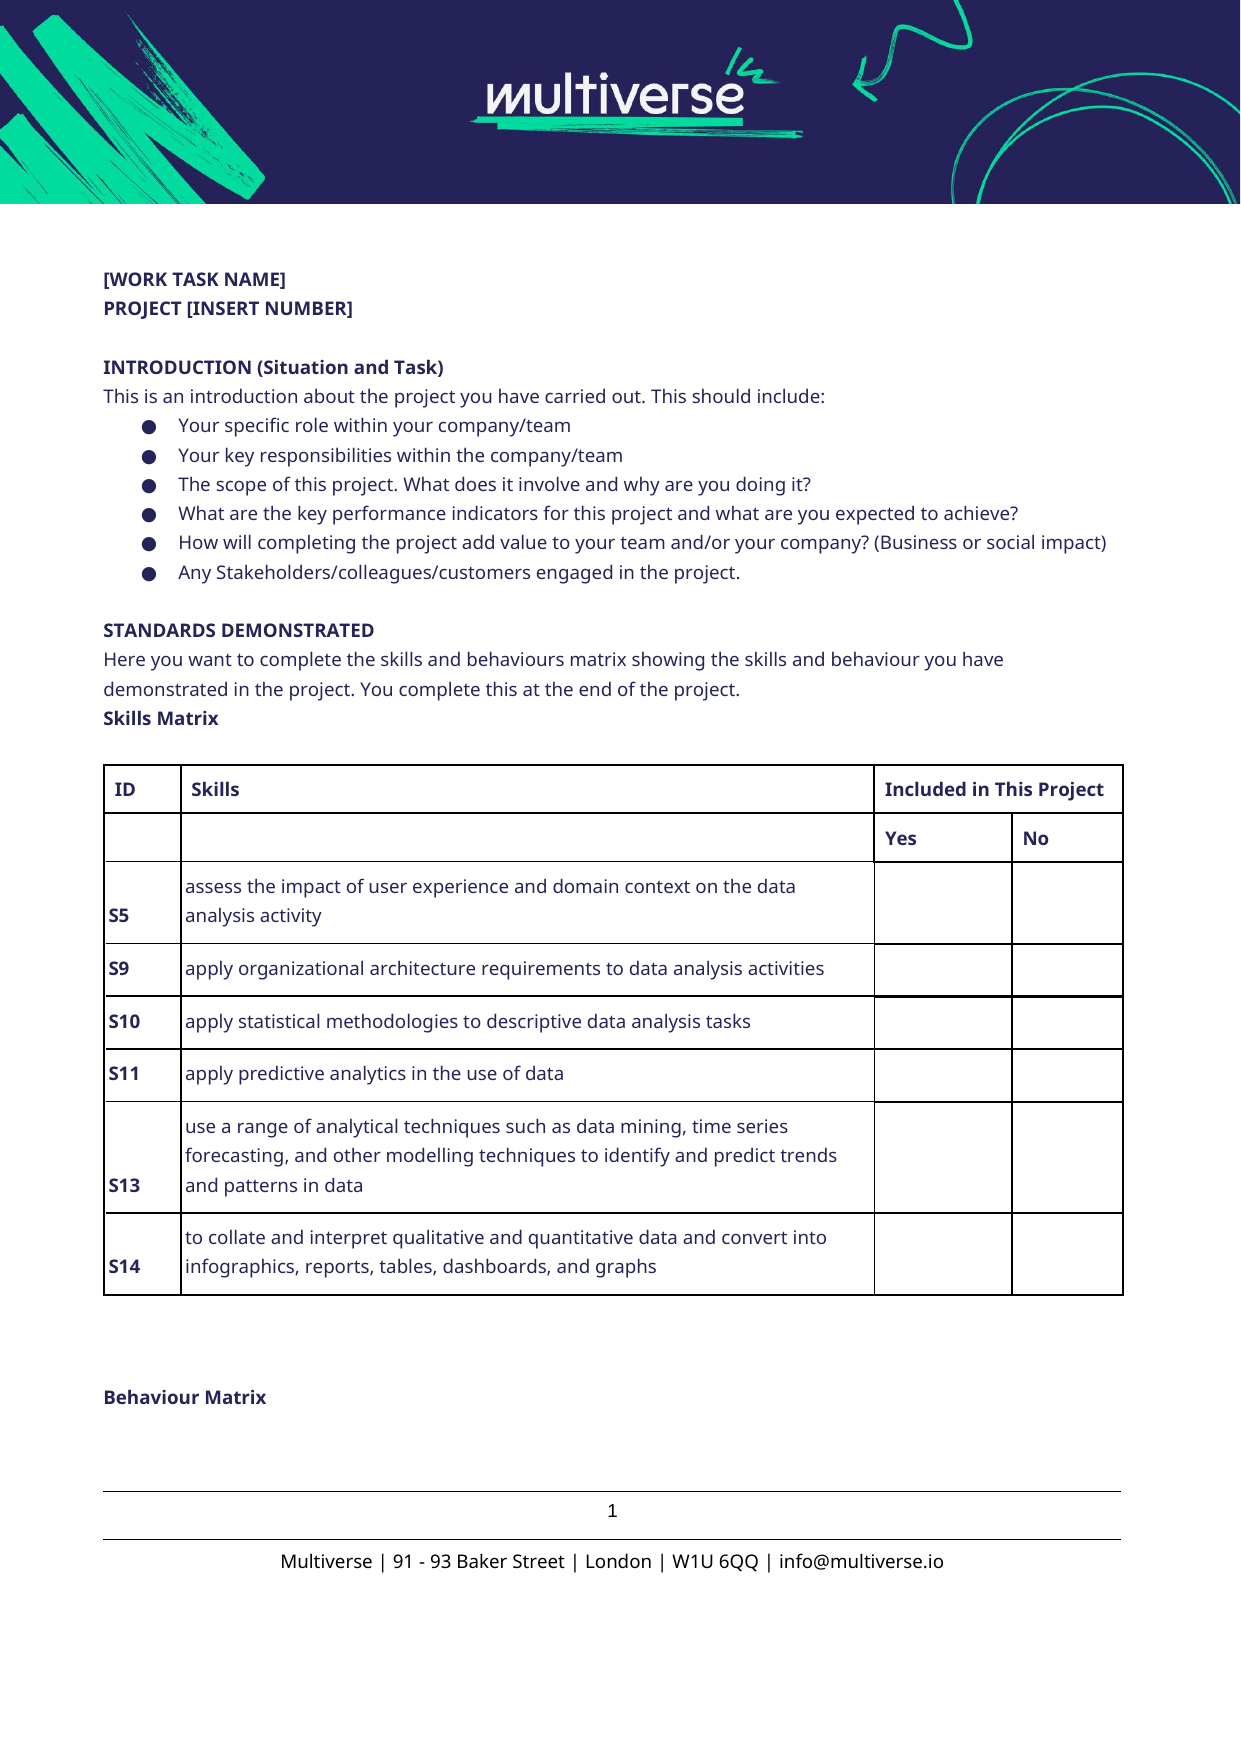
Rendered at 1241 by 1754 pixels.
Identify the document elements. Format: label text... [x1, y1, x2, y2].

table_cell [1013, 863, 1122, 943]
table_cell S14 [105, 1213, 180, 1294]
text Behaviour Matrix [103, 1384, 1121, 1409]
picture [0, 0, 1241, 204]
text Skills Matrix [103, 705, 1121, 731]
table_cell [875, 1050, 1011, 1101]
table_cell S9 [105, 944, 180, 995]
table_cell [1013, 945, 1122, 995]
text STANDARDS DEMONSTRATED [103, 617, 1121, 643]
table_cell [875, 998, 1011, 1048]
table_cell [1013, 1103, 1122, 1212]
table_cell [1013, 1214, 1122, 1294]
table_cell apply predictive analytics in the use of data [182, 1050, 874, 1101]
table_cell [875, 1214, 1011, 1294]
table_header ID [105, 766, 180, 812]
list What are the key performance indicators for this project and what are you expected to achieve? [141, 500, 1121, 526]
table_cell [1013, 1050, 1122, 1101]
table_cell [1013, 998, 1122, 1048]
text INTRODUCTION (Situation and Task) [103, 354, 1121, 379]
table_cell use a range of analytical techniques such as data mining, time series forecasting, and other modelling techniques to identify and predict trends and patterns in data [182, 1102, 874, 1212]
list Your specific role within your company/team [141, 413, 1121, 438]
list The scope of this project. What does it involve and why are you doing it? [141, 471, 1121, 497]
text This is an introduction about the project you have carried out. This should include: [103, 383, 1121, 409]
list How will completing the project add value to your team and/or your company? (Business or social impact) [141, 530, 1121, 555]
table_cell No [1013, 814, 1122, 861]
table_cell [105, 814, 180, 861]
table_cell [875, 1103, 1011, 1212]
table_cell apply statistical methodologies to descriptive data analysis tasks [182, 997, 874, 1048]
text [WORK TASK NAME] [103, 266, 1121, 292]
table_cell to collate and interpret qualitative and quantitative data and convert into infographics, reports, tables, dashboards, and graphs [182, 1214, 874, 1294]
table_cell [875, 945, 1011, 995]
table_header Included in This Project [875, 766, 1122, 812]
table_cell Yes [875, 814, 1011, 861]
table_cell S5 [105, 862, 180, 943]
table_cell [182, 814, 873, 861]
table_cell S10 [105, 996, 180, 1048]
table_cell assess the impact of user experience and domain context on the data analysis activity [182, 862, 874, 943]
table_header Skills [182, 766, 873, 812]
text Here you want to complete the skills and behaviours matrix showing the skills and behaviour you have demonstrated in the project. You complete this at the end of the project. [103, 647, 1121, 702]
text PROJECT [INSERT NUMBER] [103, 296, 1121, 321]
list Any Stakeholders/colleagues/customers engaged in the project. [141, 559, 1121, 584]
table_cell apply organizational architecture requirements to data analysis activities [182, 944, 874, 995]
table_cell S11 [105, 1049, 180, 1101]
list Your key responsibilities within the company/team [141, 442, 1121, 467]
table_cell [875, 863, 1011, 943]
table_cell S13 [105, 1102, 180, 1212]
